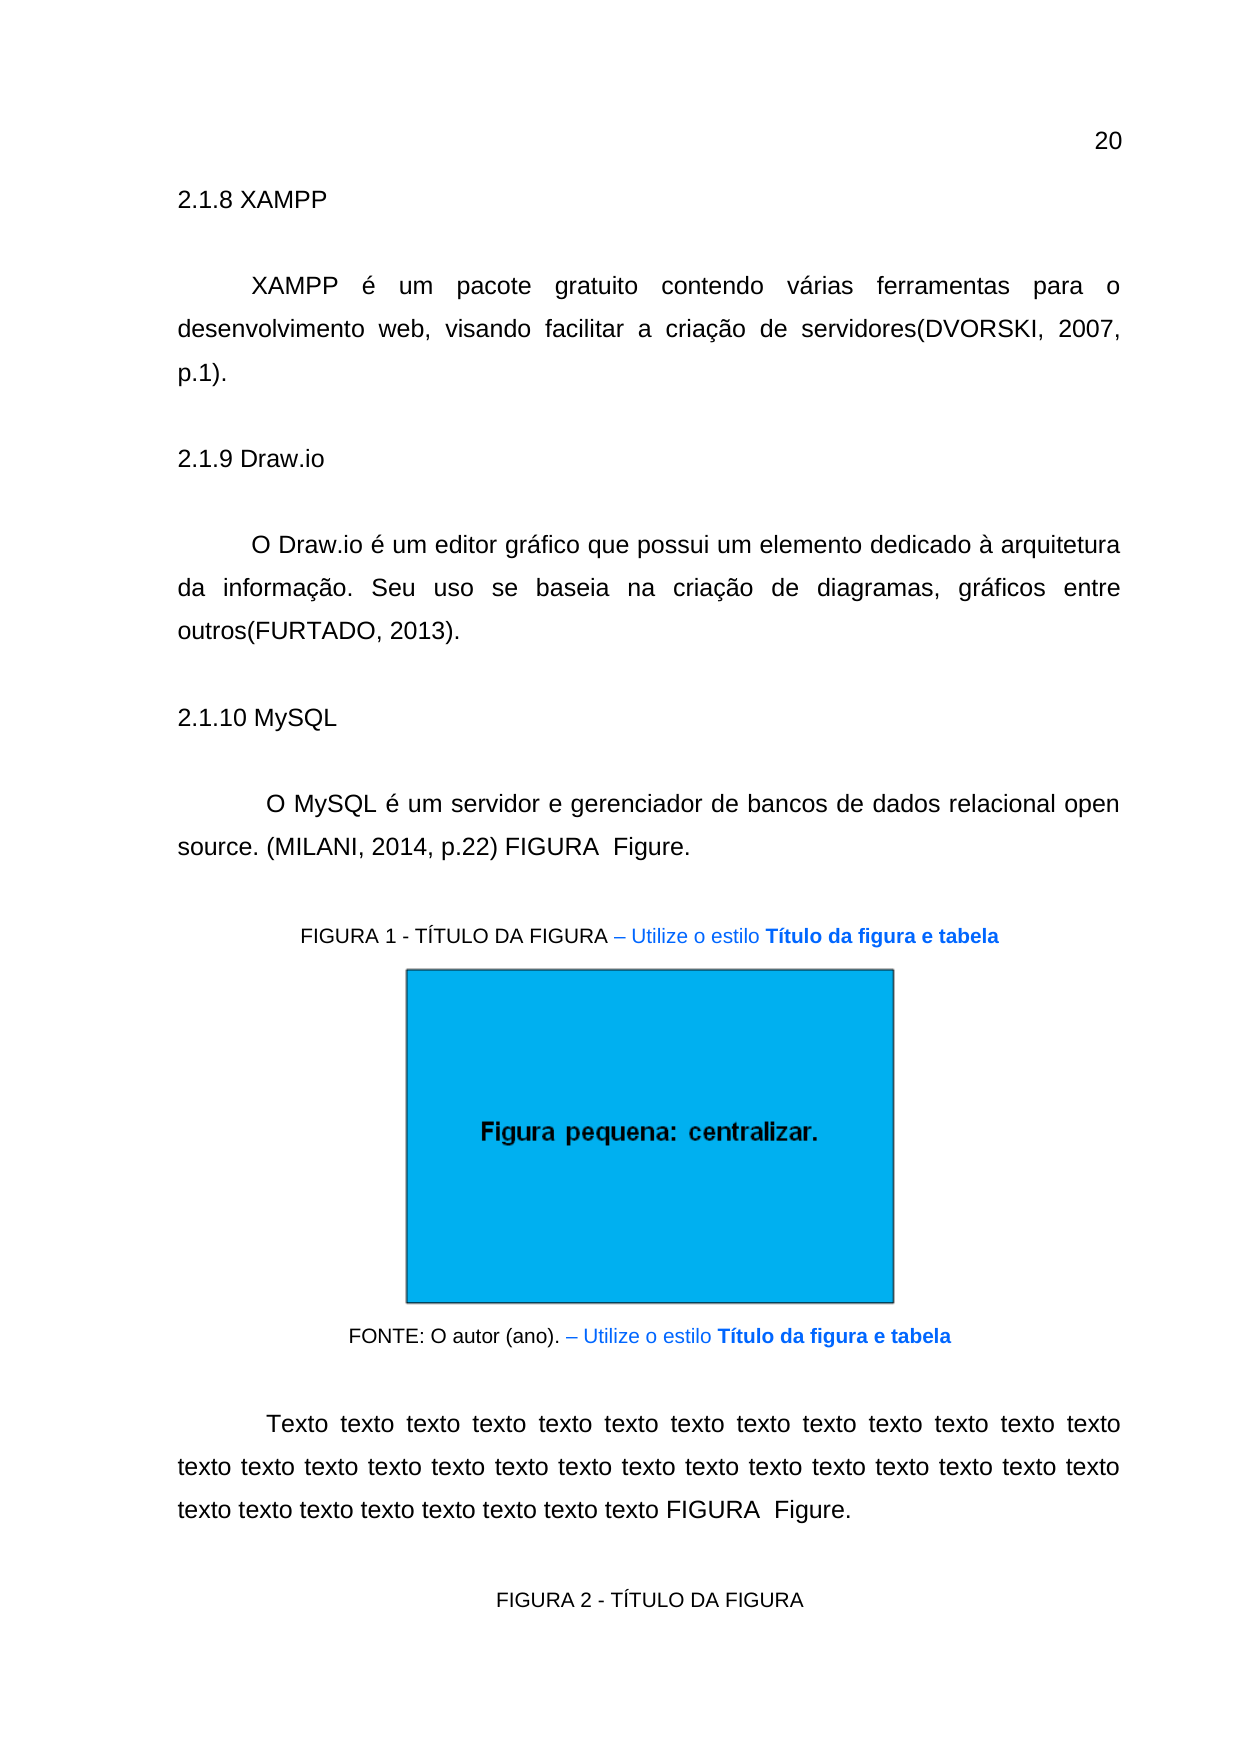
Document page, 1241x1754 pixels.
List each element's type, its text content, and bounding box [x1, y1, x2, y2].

text FIGURA 2 - TÍTULO DA FIGURA [177, 1588, 1122, 1612]
text XAMPP é um pacote gratuito contendo várias ferramentas para o desenvolvimento web, visando facilitar a criação de servidores(DVORSKI, 2007, p.1). [177, 271, 1122, 386]
text O MySQL é um servidor e gerenciador de bancos de dados relacional open source. (MILANI, 2014, p.22) FIGURA Figure. [177, 789, 1122, 861]
text FIGURA 1 - TÍTULO DA FIGURA – Utilize o estilo Título da figura e tabela [177, 924, 1122, 948]
text O Draw.io é um editor gráfico que possui um elemento dedicado à arquitetura da informação. Seu uso se baseia na criação de diagramas, gráficos entre outros(FURTADO, 2013). [177, 530, 1122, 645]
subtitle Draw.io [177, 444, 1122, 472]
subtitle XAMPP [177, 185, 1122, 214]
subtitle MySQL [177, 702, 1122, 731]
text Texto texto texto texto texto texto texto texto texto texto texto texto texto texto texto texto texto texto texto texto texto texto texto texto texto texto texto texto texto texto texto texto texto texto texto texto FIGURA Figure. [177, 1409, 1122, 1524]
text FONTE: O autor (ano). – Utilize o estilo Título da figura e tabela [177, 1324, 1122, 1348]
picture [402, 966, 898, 1307]
